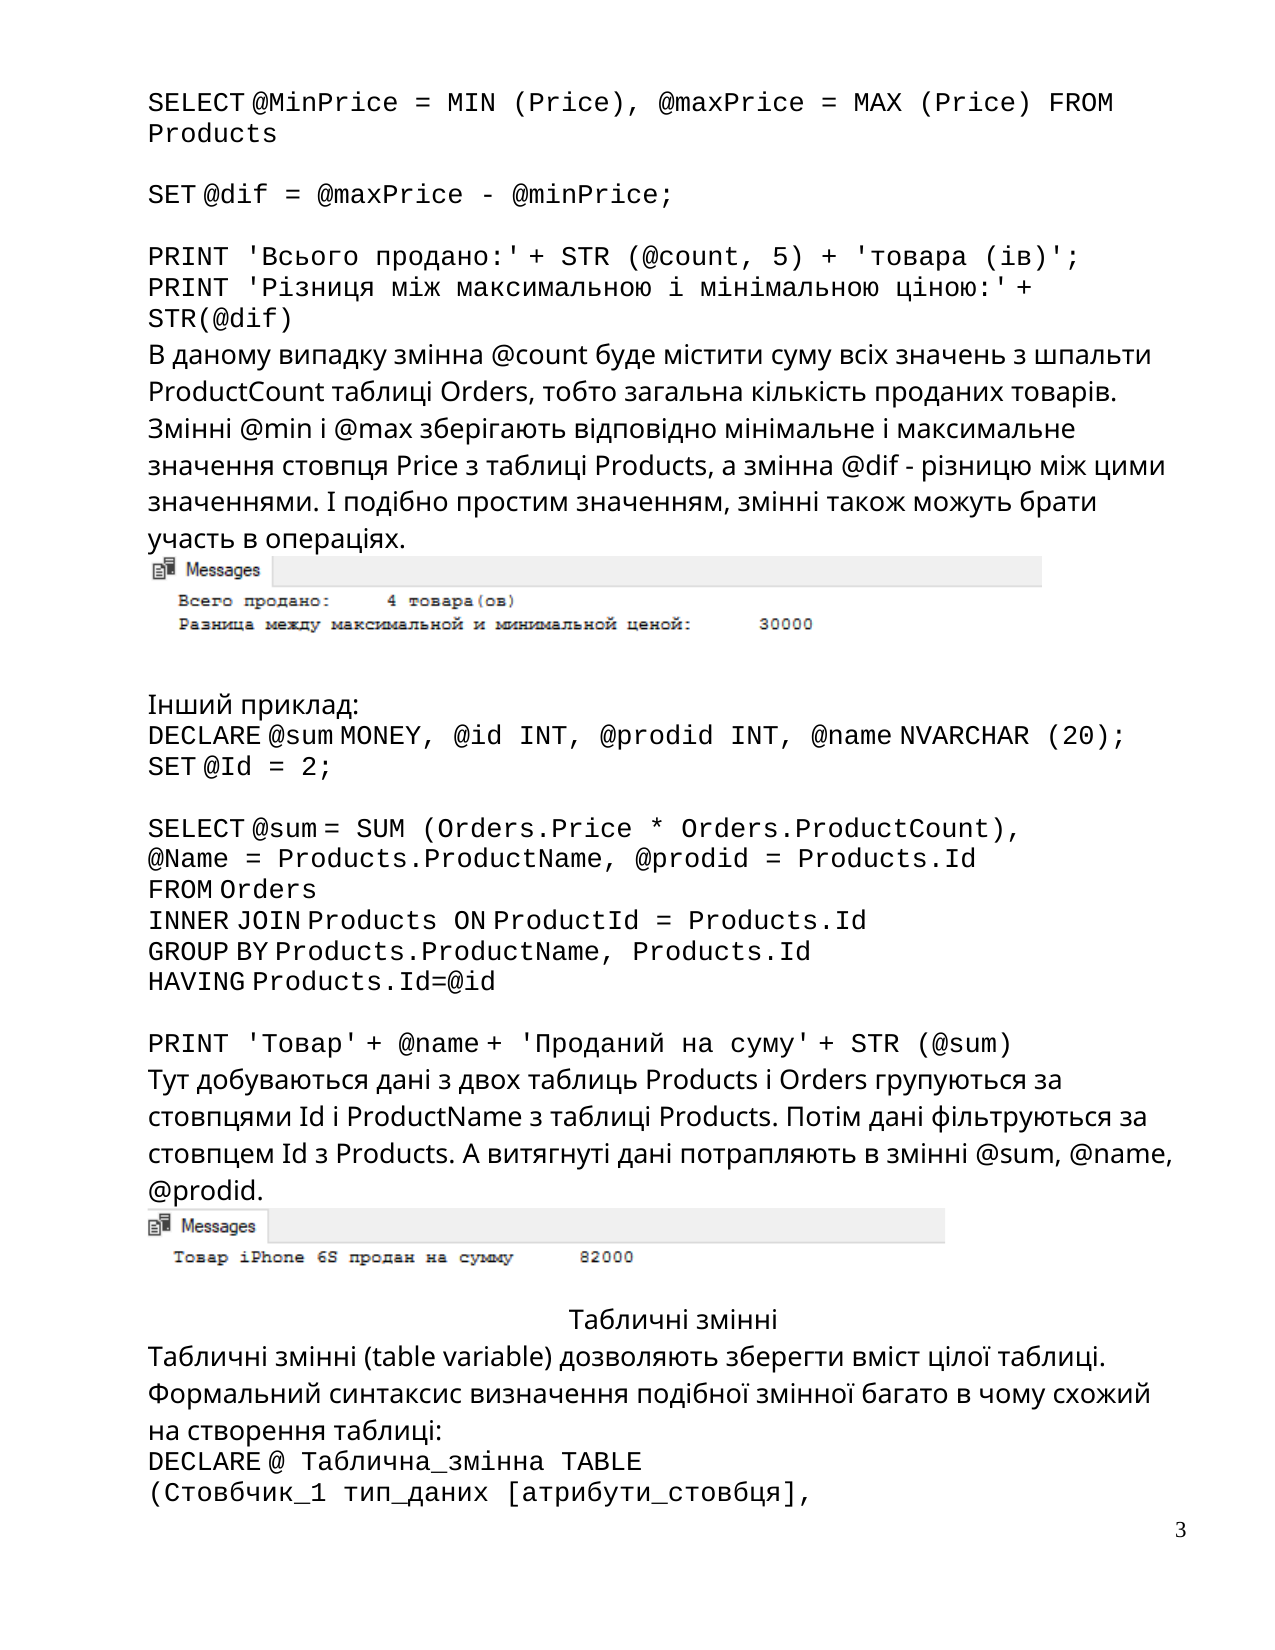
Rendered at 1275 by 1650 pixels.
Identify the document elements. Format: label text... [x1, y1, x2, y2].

table_header DECLARE @sum MONEY, @id INT, @prodid INT, @name NVARCHAR (20); SET @Id = 2; SELECT @sum = SUM (Orders.Price * Orders.ProductCount), @Name = Products.ProductName, @prodid = Products.Id FROM Orders INNER JOIN Products ON ProductId = Products.Id GROUP BY Products.ProductName, Products.Id HAVING Products.Id=@id PRINT 'Товар' + @name + 'Проданий на суму' + STR (@sum) [148, 722, 1275, 1061]
picture [147, 1208, 946, 1297]
picture [147, 556, 1042, 686]
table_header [148, 89, 1145, 335]
subtitle Табличні змінні [160, 1301, 1186, 1337]
text В даному випадку змінна @count буде містити суму всіх значень з шпальти ProductCount таблиці Orders, тобто загальна кількість проданих товарів. [148, 335, 1186, 409]
text Інший приклад: [148, 685, 1186, 722]
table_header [148, 1448, 1275, 1509]
text Табличні змінні (table variable) дозволяють зберегти вміст цілої таблиці. Формальний синтаксис визначення подібної змінної багато в чому схожий на створення таблиці: [148, 1337, 1186, 1448]
text Змінні @min і @max зберігають відповідно мінімальне і максимальне значення стовпця Price з таблиці Products, а змінна @dif - різницю між цими значеннями. І подібно простим значенням, змінні також можуть брати участь в операціях. [148, 409, 1186, 557]
text Тут добуваються дані з двох таблиць Products і Orders групуються за стовпцями Id і ProductName з таблиці Products. Потім дані фільтруються за стовпцем Id з Products. А витягнуті дані потрапляють в змінні @sum, @name, @prodid. [148, 1061, 1186, 1208]
